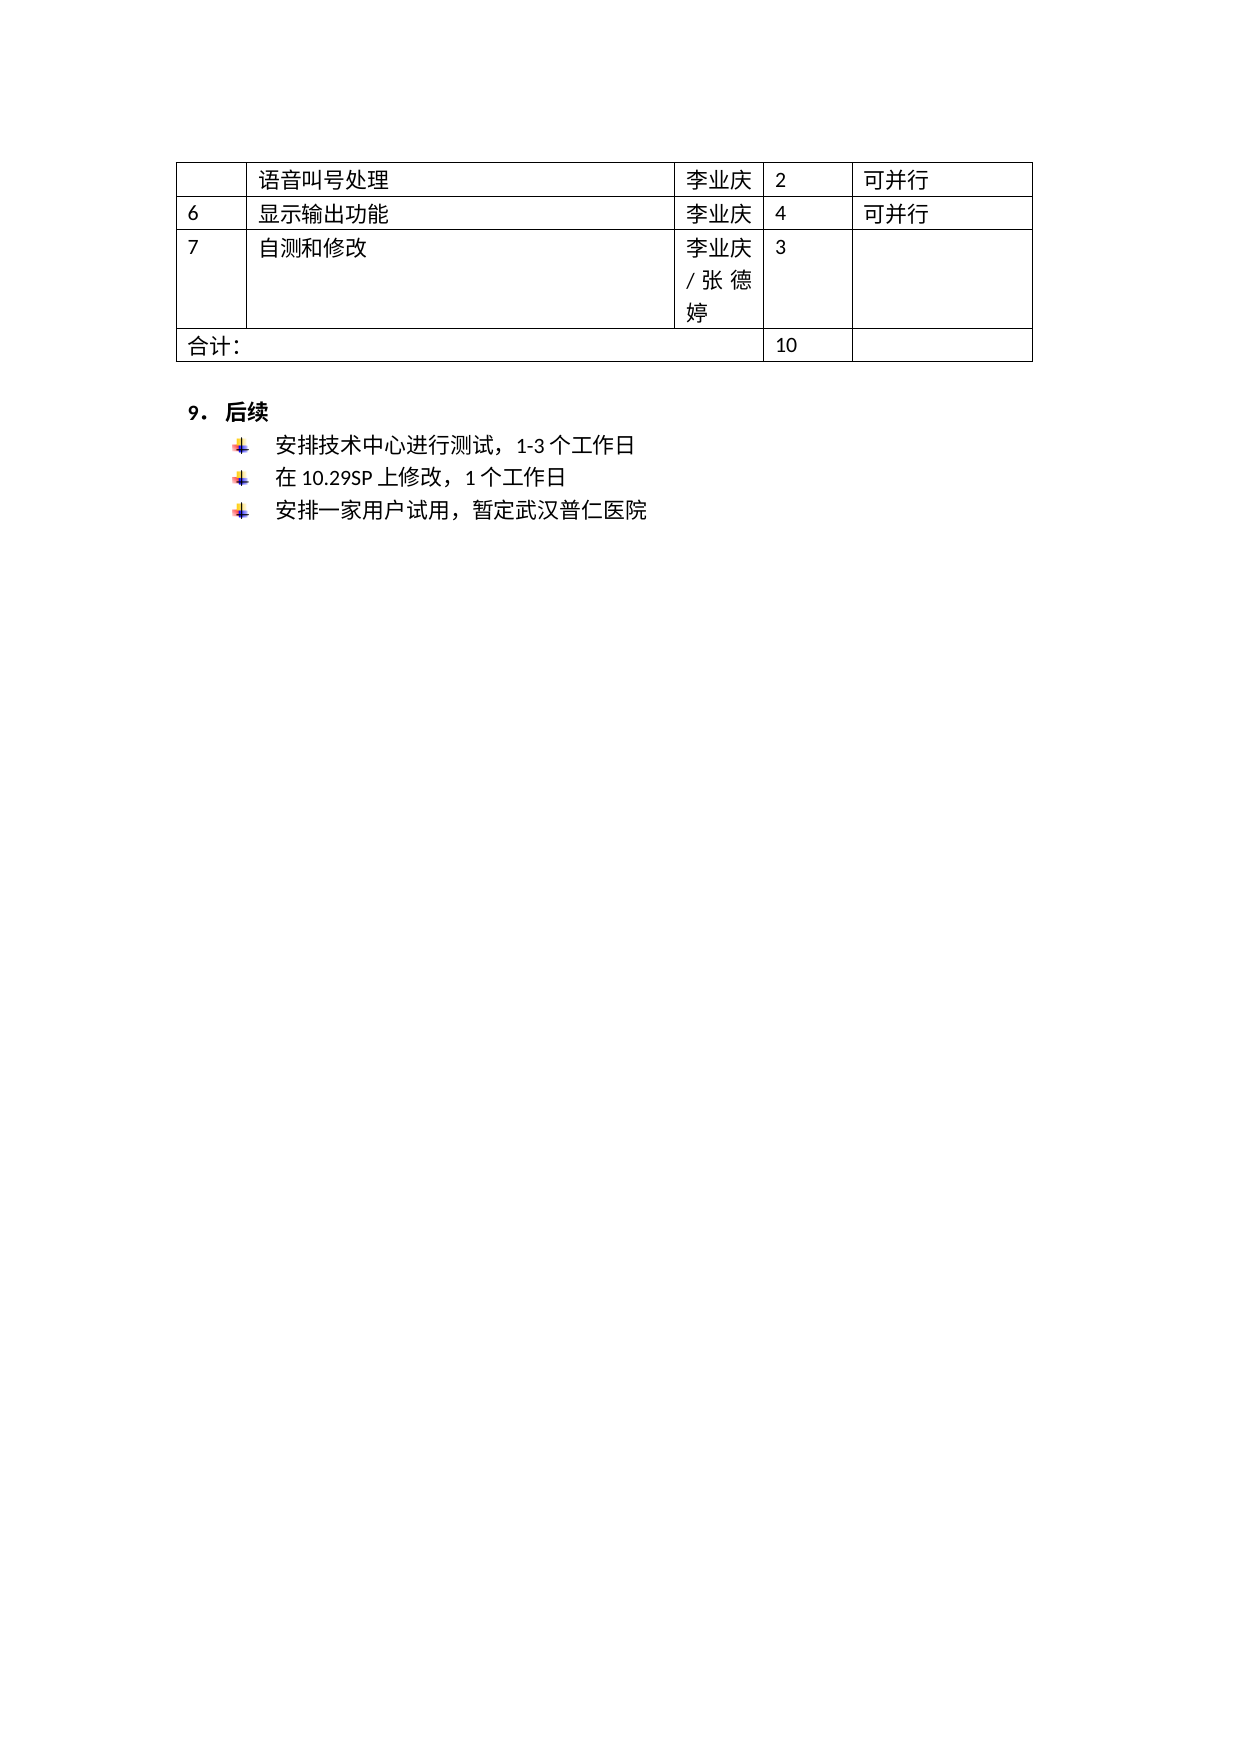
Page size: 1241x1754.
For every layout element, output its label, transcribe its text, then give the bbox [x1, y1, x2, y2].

table_cell 6 [177, 197, 246, 229]
picture [232, 501, 249, 519]
list 安排技术中心进行测试，1-3个工作日 [231, 427, 1053, 460]
table_cell 自测和修改 [247, 230, 674, 328]
table_cell 10 [764, 329, 852, 361]
table_cell 语音叫号处理 [247, 163, 674, 196]
table_cell 合计： [177, 329, 763, 361]
table_cell 4 [764, 197, 852, 229]
table_cell 5 [177, 163, 246, 196]
list 在10.29SP上修改，1个工作日 [231, 460, 1053, 492]
list 后续 [187, 395, 1053, 427]
picture [232, 436, 249, 454]
table_cell 3 [764, 230, 852, 328]
list 安排一家用户试用，暂定武汉普仁医院 [231, 492, 1053, 525]
table_cell 可并行 [853, 197, 1032, 229]
table_cell 2 [764, 163, 852, 196]
table_cell 显示输出功能 [247, 197, 674, 229]
table_cell 李业庆/张德婷 [675, 230, 763, 328]
table_cell [853, 230, 1032, 328]
table_cell 李业庆 [675, 197, 763, 229]
table_cell 7 [177, 230, 246, 328]
table_cell 可并行 [853, 163, 1032, 196]
table_cell [853, 329, 1032, 361]
picture [232, 469, 249, 486]
table_cell 李业庆 [675, 163, 763, 196]
